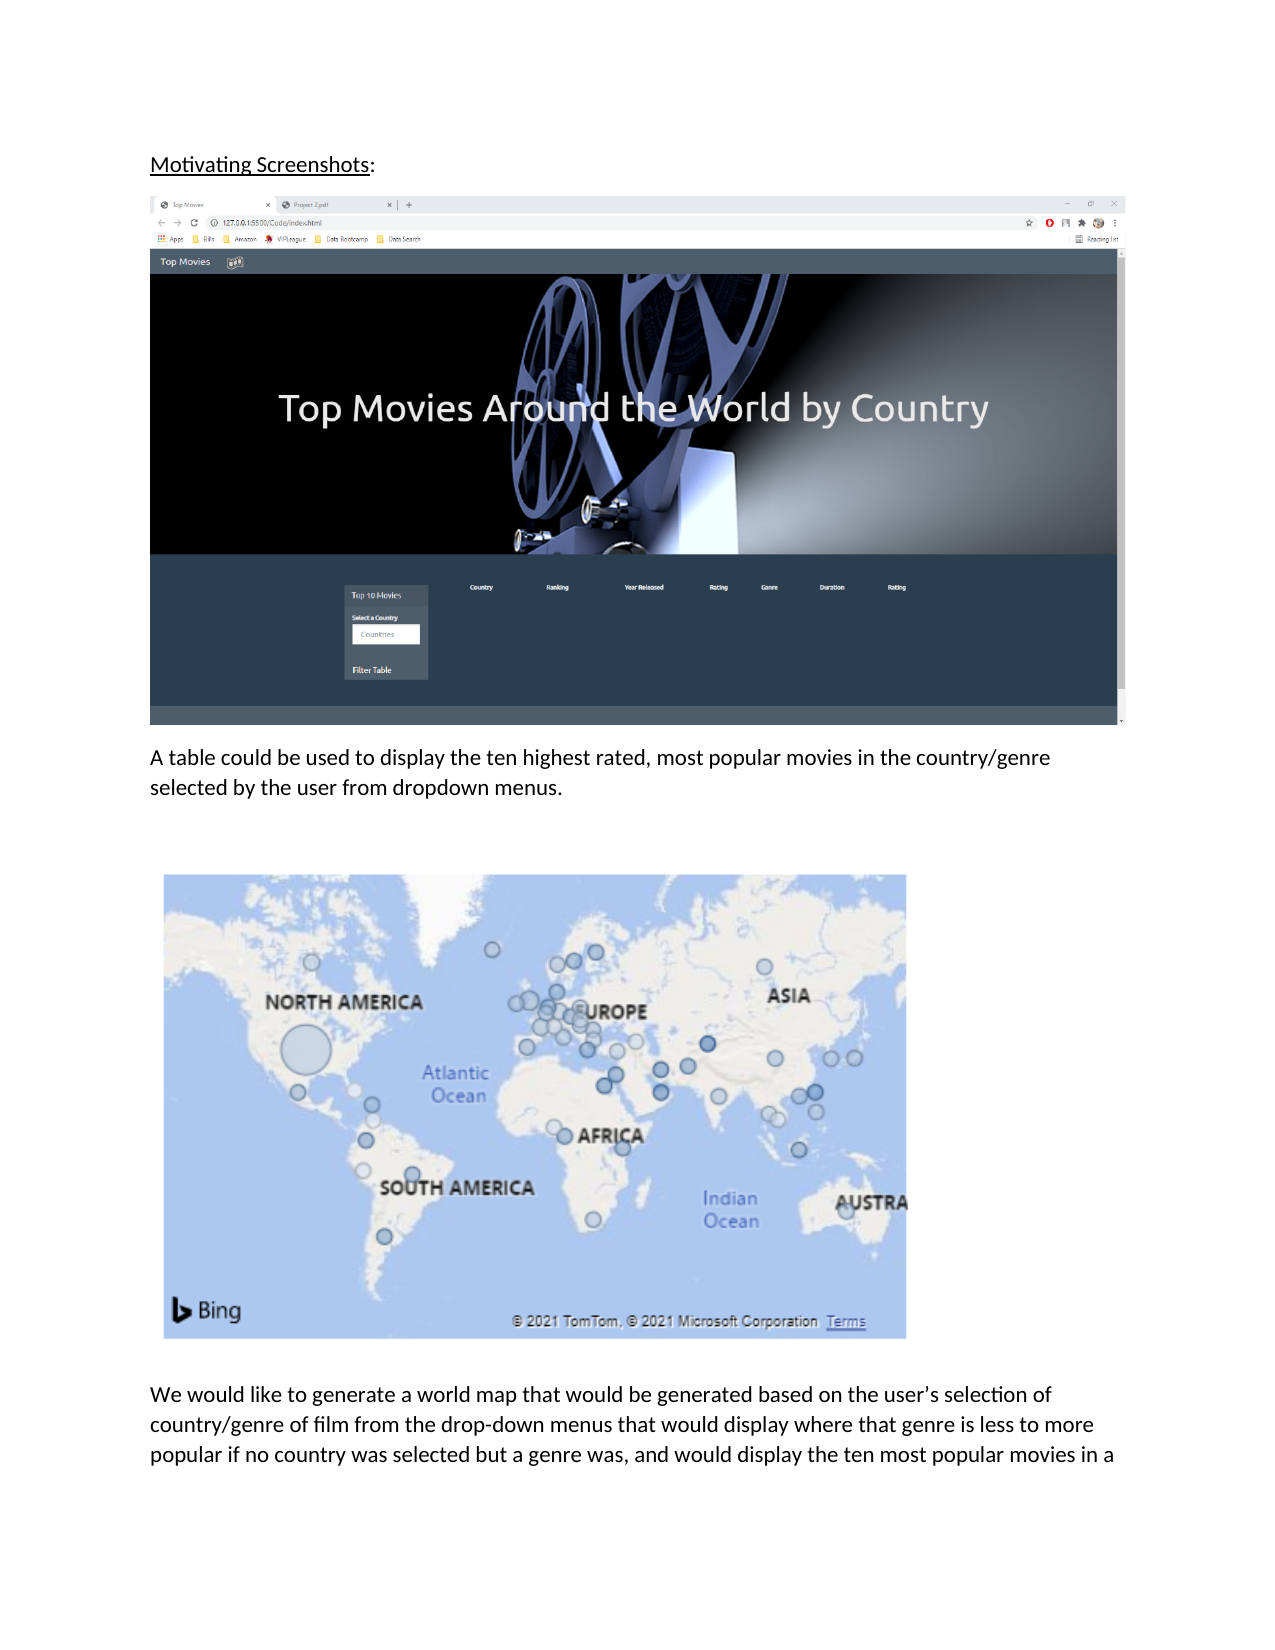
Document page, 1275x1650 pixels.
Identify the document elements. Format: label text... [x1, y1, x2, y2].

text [150, 1380, 1125, 1468]
text Motivating Screenshots: [150, 150, 1125, 178]
text A table could be used to display the ten highest rated, most popular movies in the country/genre selected by the user from dropdown menus. [150, 743, 1125, 802]
picture [150, 867, 919, 1361]
picture [150, 196, 1125, 725]
